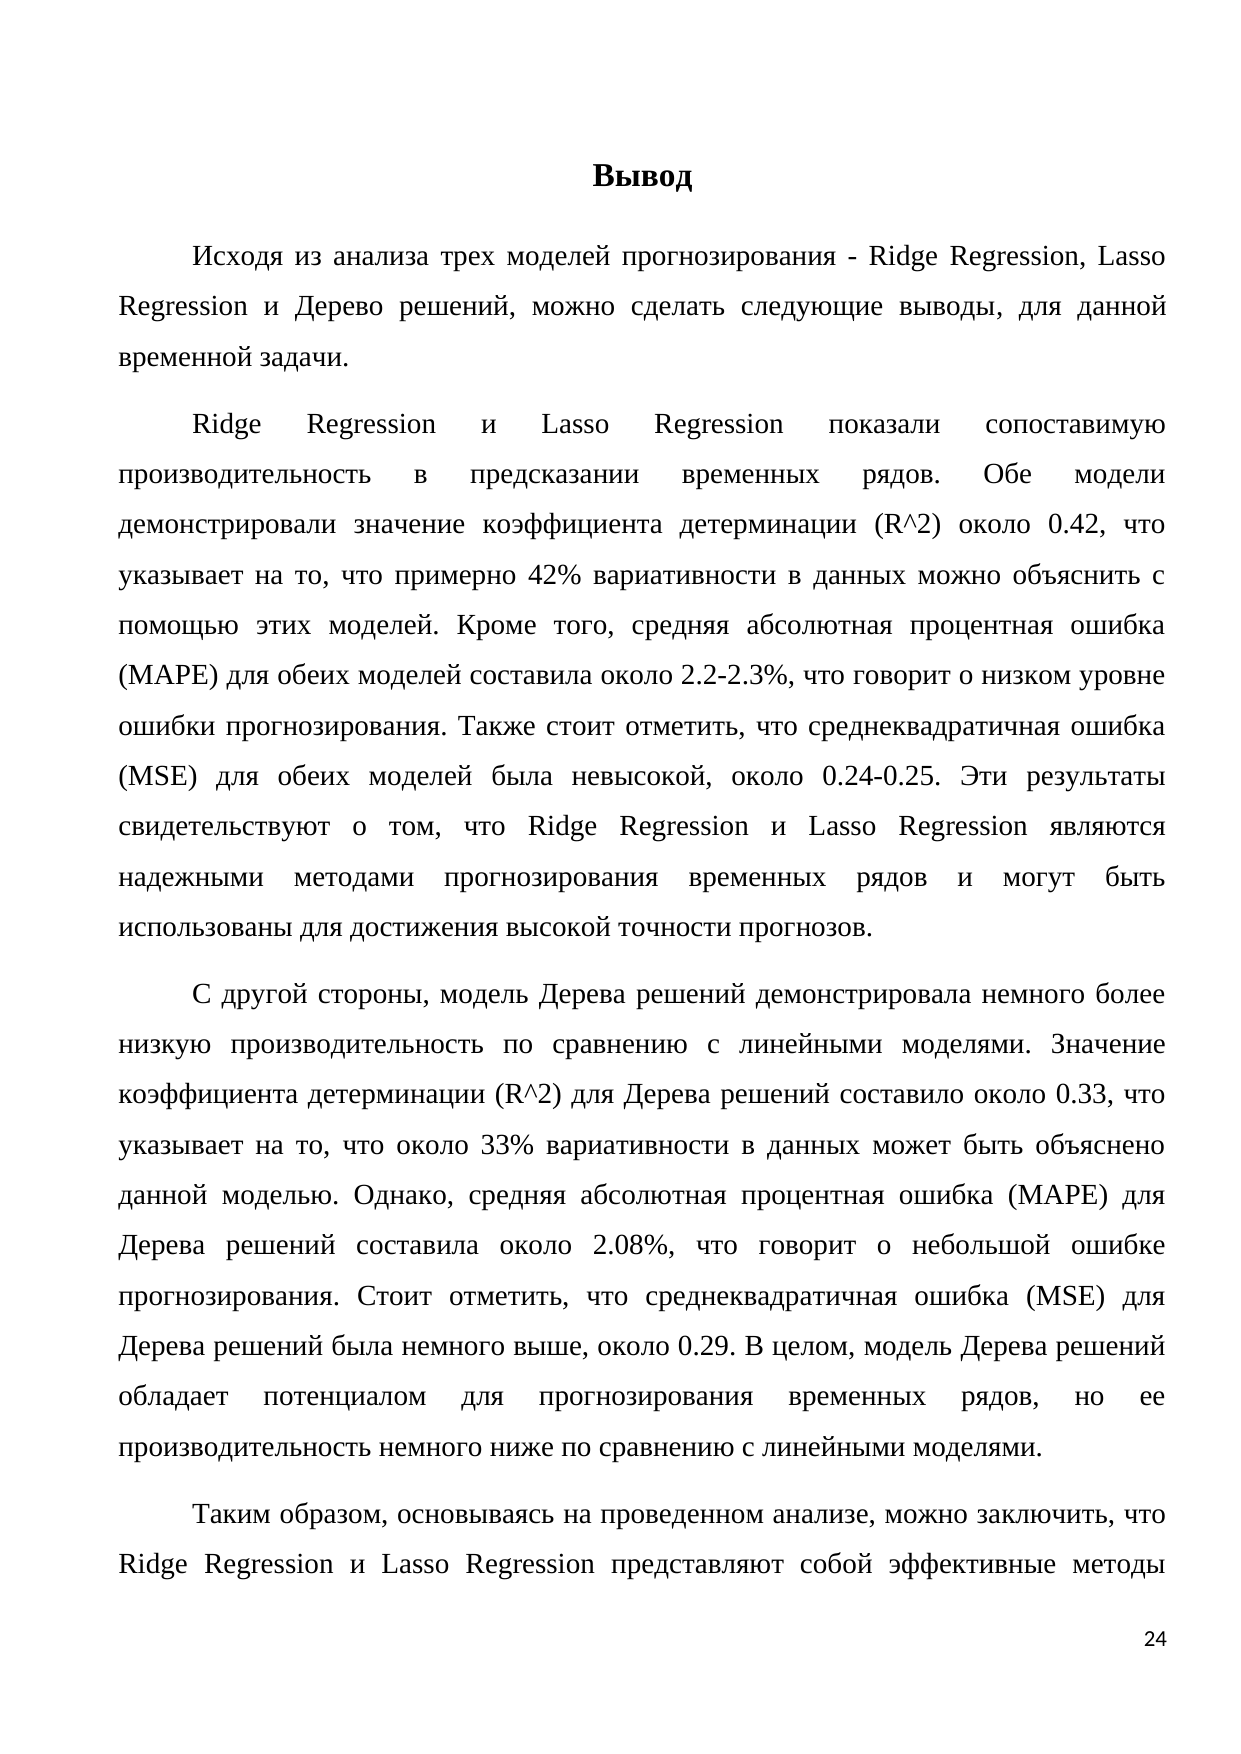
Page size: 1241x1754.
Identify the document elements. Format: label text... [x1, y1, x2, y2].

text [118, 1496, 1167, 1579]
text Вывод [118, 156, 1167, 194]
text Исходя из анализа трех моделей прогнозирования - Ridge Regression, Lasso Regression и Дерево решений, можно сделать следующие выводы, для данной временной задачи. [118, 238, 1167, 372]
text Ridge Regression и Lasso Regression показали сопоставимую производительность в предсказании временных рядов. Обе модели демонстрировали значение коэффициента детерминации (R^2) около 0.42, что указывает на то, что примерно 42% вариативности в данных можно объяснить с помощью этих моделей. Кроме того, средняя абсолютная процентная ошибка (MAPE) для обеих моделей составила около 2.2-2.3%, что говорит о низком уровне ошибки прогнозирования. Также стоит отметить, что среднеквадратичная ошибка (MSE) для обеих моделей была невысокой, около 0.24-0.25. Эти результаты свидетельствуют о том, что Ridge Regression и Lasso Regression являются надежными методами прогнозирования временных рядов и могут быть использованы для достижения высокой точности прогнозов. [118, 406, 1167, 942]
text С другой стороны, модель Дерева решений демонстрировала немного более низкую производительность по сравнению с линейными моделями. Значение коэффициента детерминации (R^2) для Дерева решений составило около 0.33, что указывает на то, что около 33% вариативности в данных может быть объяснено данной моделью. Однако, средняя абсолютная процентная ошибка (MAPE) для Дерева решений составила около 2.08%, что говорит о небольшой ошибке прогнозирования. Стоит отметить, что среднеквадратичная ошибка (MSE) для Дерева решений была немного выше, около 0.29. В целом, модель Дерева решений обладает потенциалом для прогнозирования временных рядов, но ее производительность немного ниже по сравнению с линейными моделями. [118, 976, 1167, 1462]
